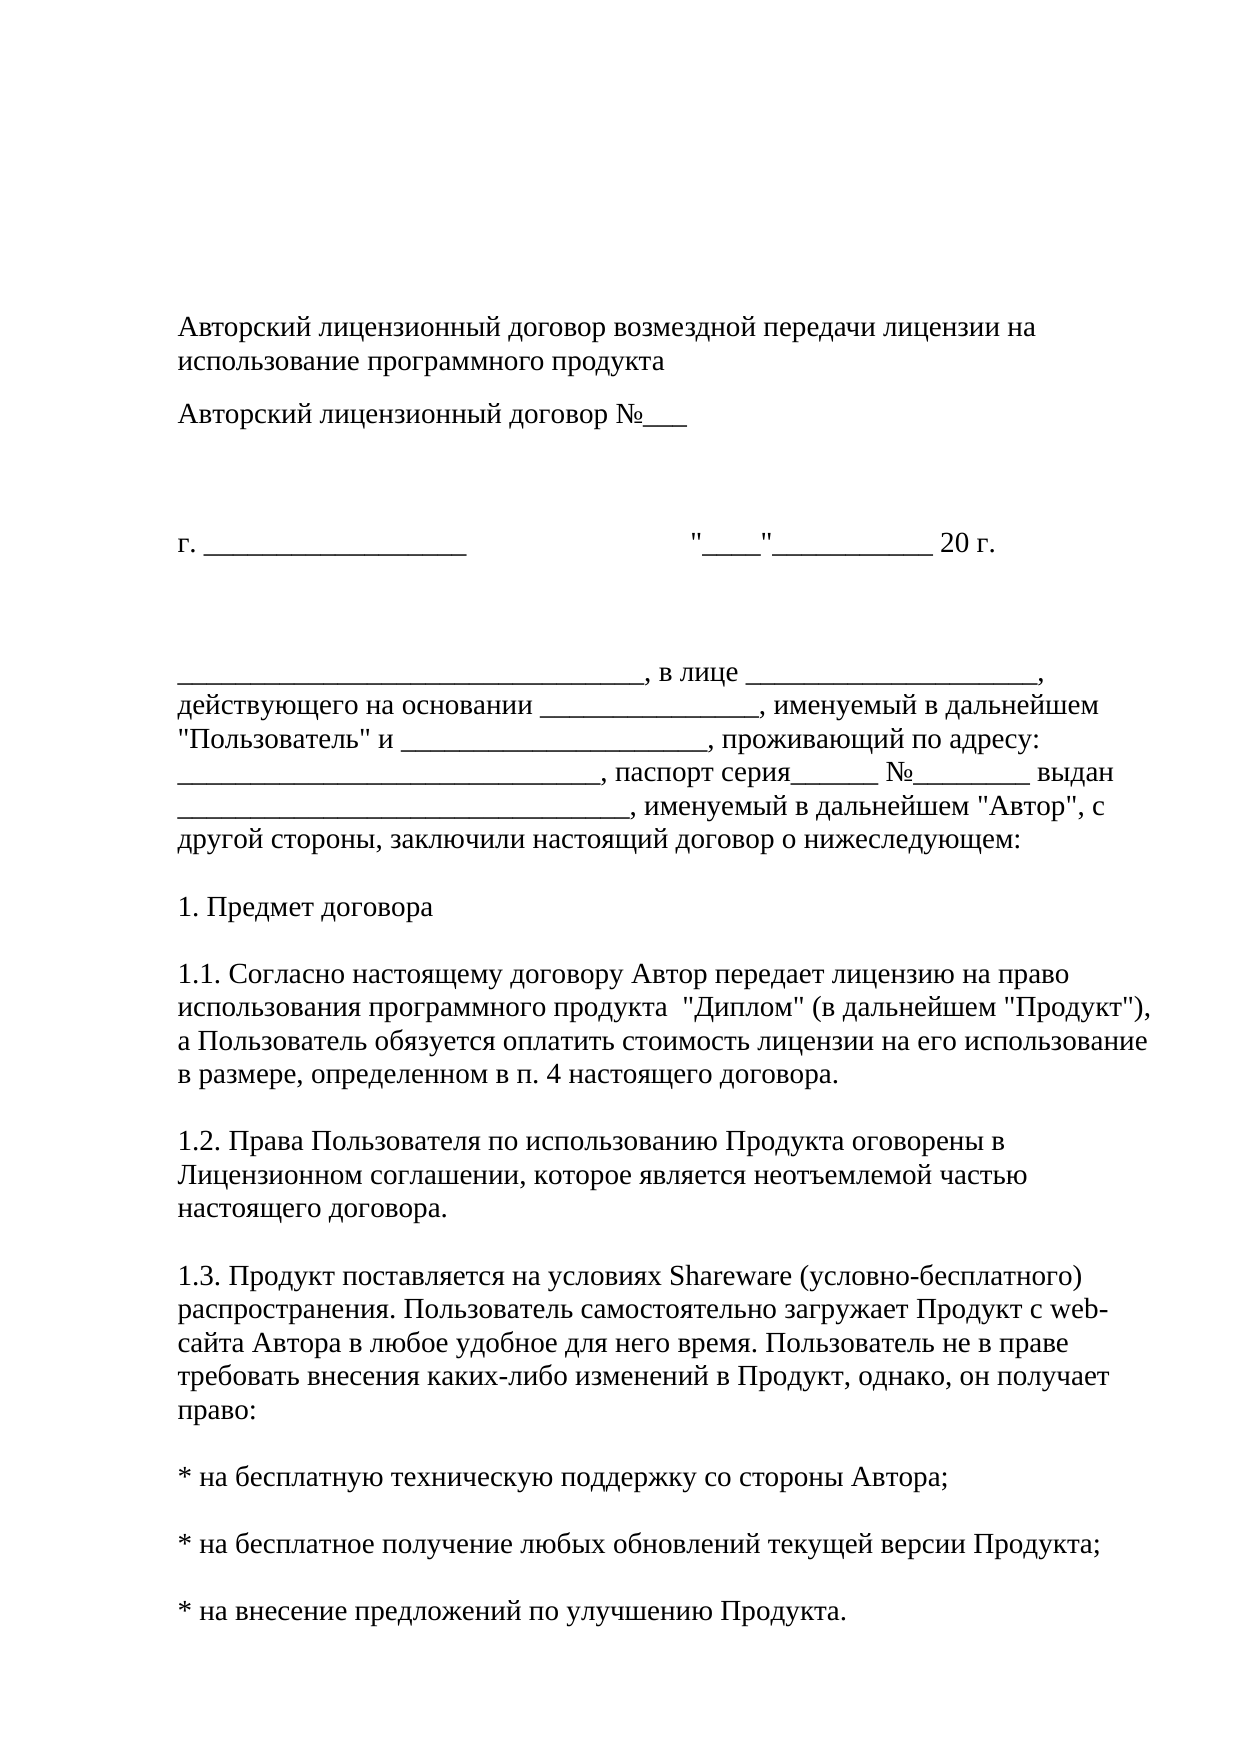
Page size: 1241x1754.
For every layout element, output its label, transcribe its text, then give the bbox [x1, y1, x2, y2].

text 1.3. Продукт поставляется на условиях Shareware (условно-бесплатного) распространения. Пользователь самостоятельно загружает Продукт с web-сайта Автора в любое удобное для него время. Пользователь не в праве требовать внесения каких-либо изменений в Продукт, однако, он получает право: [177, 1224, 1152, 1425]
text * на бесплатную техническую поддержку со стороны Автора; [177, 1425, 1152, 1492]
text Авторский лицензионный договор возмездной передачи лицензии на использование программного продукта [177, 309, 1152, 376]
text * на бесплатное получение любых обновлений текущей версии Продукта; [177, 1492, 1152, 1559]
text г. __________________ "____"___________ 20 г. [177, 492, 1152, 559]
text 1.2. Права Пользователя по использованию Продукта оговорены в Лицензионном соглашении, которое является неотъемлемой частью настоящего договора. [177, 1090, 1152, 1224]
text 1.1. Согласно настоящему договору Автор передает лицензию на право использования программного продукта "Диплом" (в дальнейшем "Продукт"), а Пользователь обязуется оплатить стоимость лицензии на его использование в размере, определенном в п. 4 настоящего договора. [177, 922, 1152, 1090]
text ________________________________, в лице ____________________, действующего на основании _______________, именуемый в дальнейшем "Пользователь" и _____________________, проживающий по адресу: _____________________________, паспорт серия______ №________ выдан _______________________________, именуемый в дальнейшем "Автор", с другой стороны, заключили настоящий договор о нижеследующем: [177, 620, 1152, 855]
text Авторский лицензионный договор №___ [177, 397, 1152, 430]
text 1. Предмет договора [177, 855, 1152, 922]
text * на внесение предложений по улучшению Продукта. [177, 1559, 1152, 1627]
